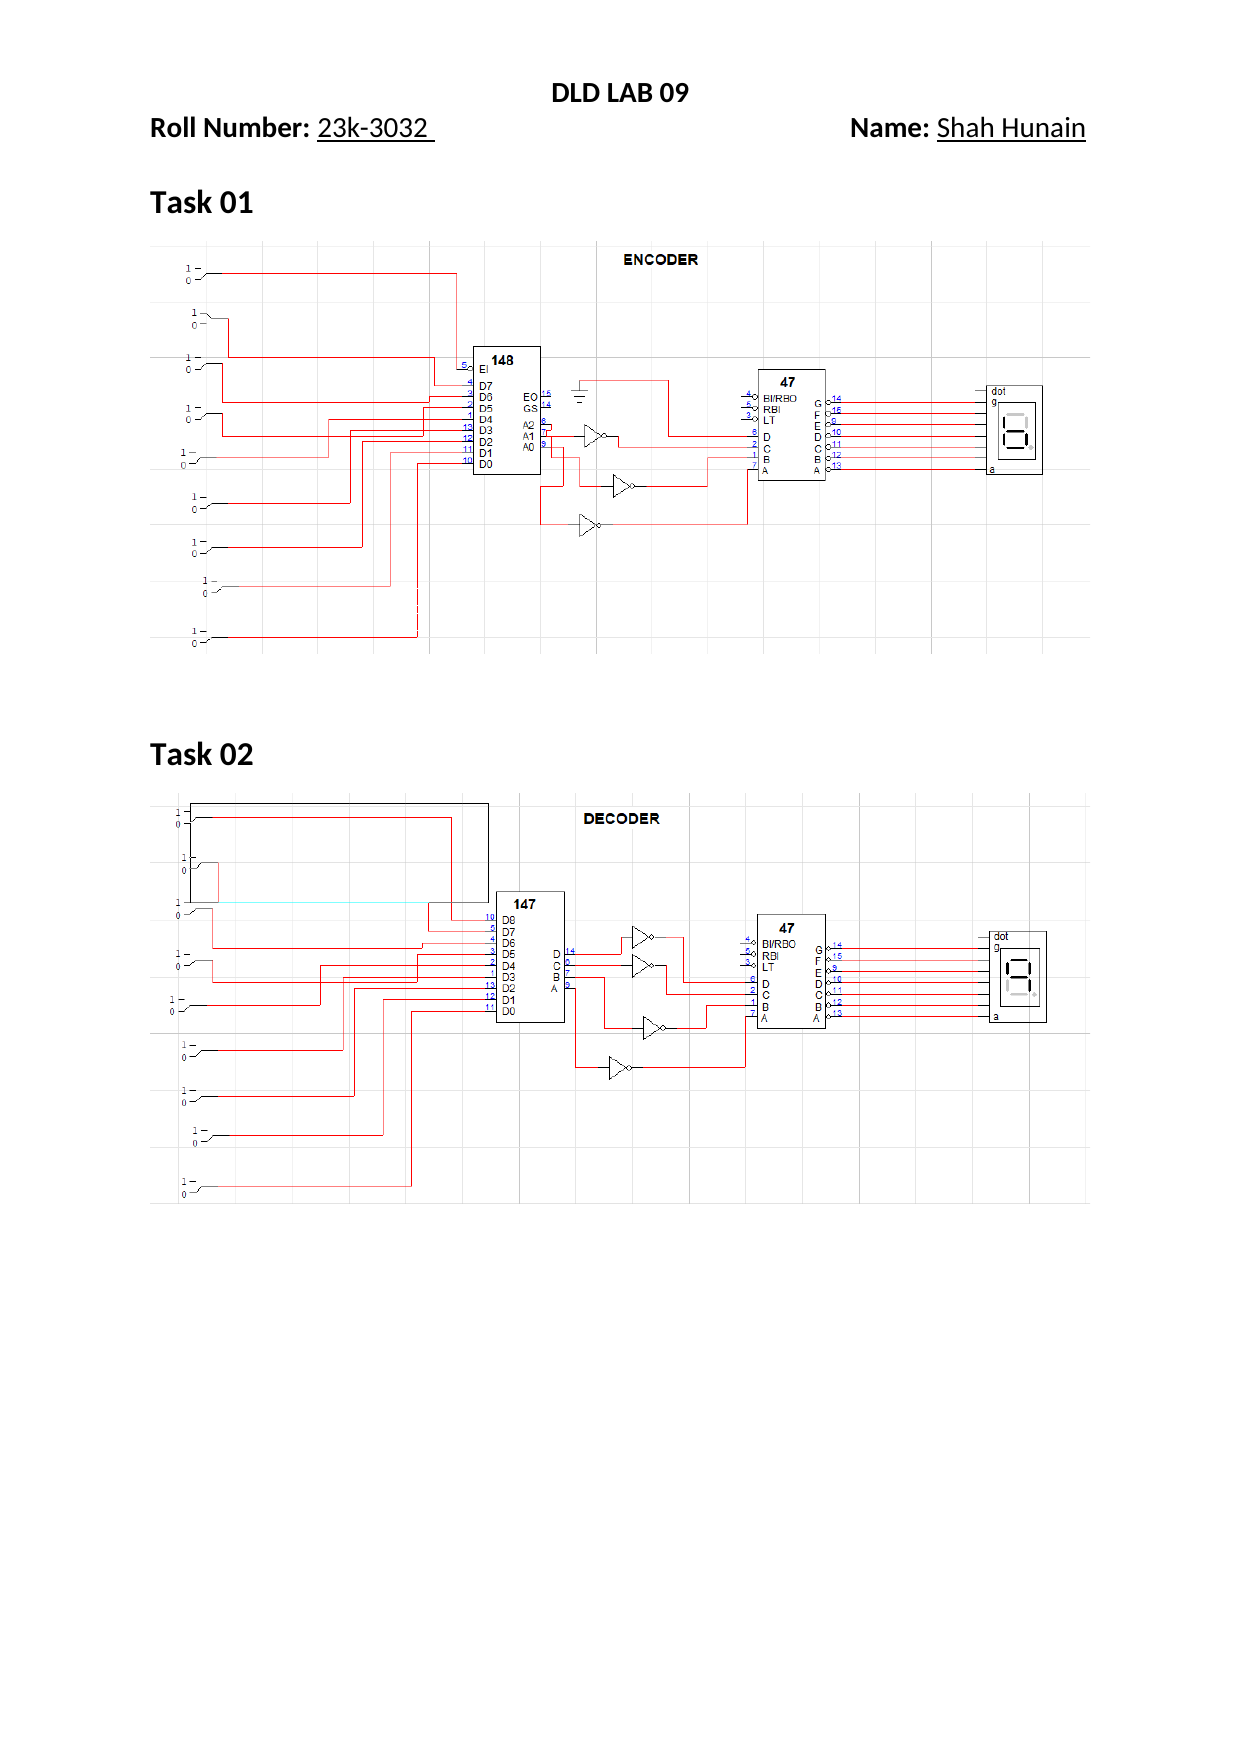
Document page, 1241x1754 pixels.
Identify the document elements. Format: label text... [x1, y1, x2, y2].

text Task 02 [150, 733, 1090, 773]
text Task 01 [150, 181, 1090, 221]
picture [150, 241, 1091, 654]
picture [150, 793, 1091, 1204]
